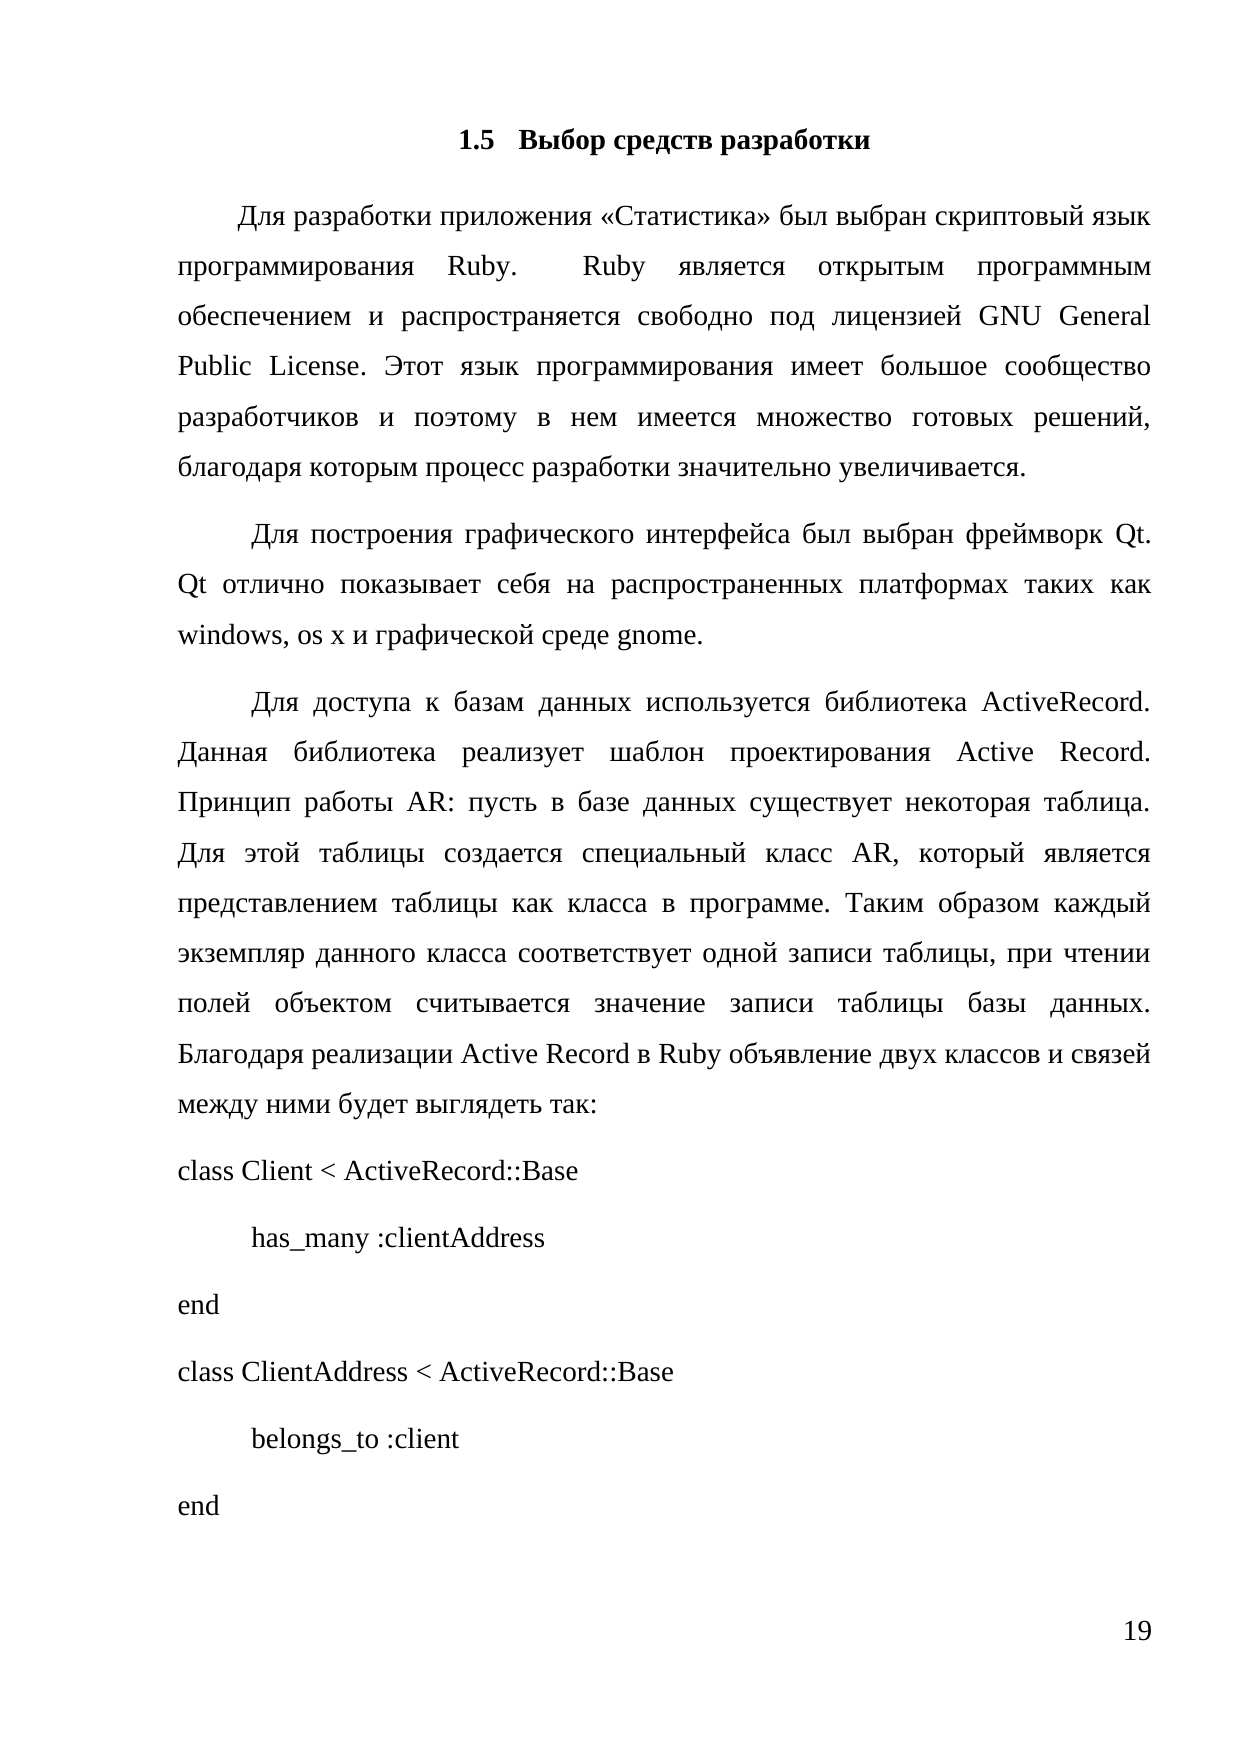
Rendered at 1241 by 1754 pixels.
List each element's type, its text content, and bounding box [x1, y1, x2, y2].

text belongs_to :client [177, 1421, 1152, 1455]
subtitle Выбор средств разработки [177, 122, 1152, 156]
text end [177, 1488, 1152, 1522]
text has_many :clientAddress [177, 1220, 1152, 1254]
text Для разработки приложения «Статистика» был выбран скриптовый язык программирования Ruby. Ruby является открытым программным обеспечением и распространяется свободно под лицензией GNU General Public License. Этот язык программирования имеет большое сообщество разработчиков и поэтому в нем имеется множество готовых решений, благодаря которым процесс разработки значительно увеличивается. [177, 198, 1152, 483]
text end [177, 1287, 1152, 1321]
text Для построения графического интерфейса был выбран фреймворк Qt. Qt отлично показывает себя на распространенных платформах таких как windows, os x и графической среде gnome. [177, 516, 1152, 650]
text class ClientAddress < ActiveRecord::Base [177, 1354, 1152, 1388]
text class Client < ActiveRecord::Base [177, 1153, 1152, 1187]
text Для доступа к базам данных используется библиотека ActiveRecord. Данная библиотека реализует шаблон проектирования Active Record. Принцип работы AR: пусть в базе данных существует некоторая таблица. Для этой таблицы создается специальный класс AR, который является представлением таблицы как класса в программе. Таким образом каждый экземпляр данного класса соответствует одной записи таблицы, при чтении полей объектом считывается значение записи таблицы базы данных. Благодаря реализации Active Record в Ruby объявление двух классов и связей между ними будет выглядеть так: [177, 684, 1152, 1120]
